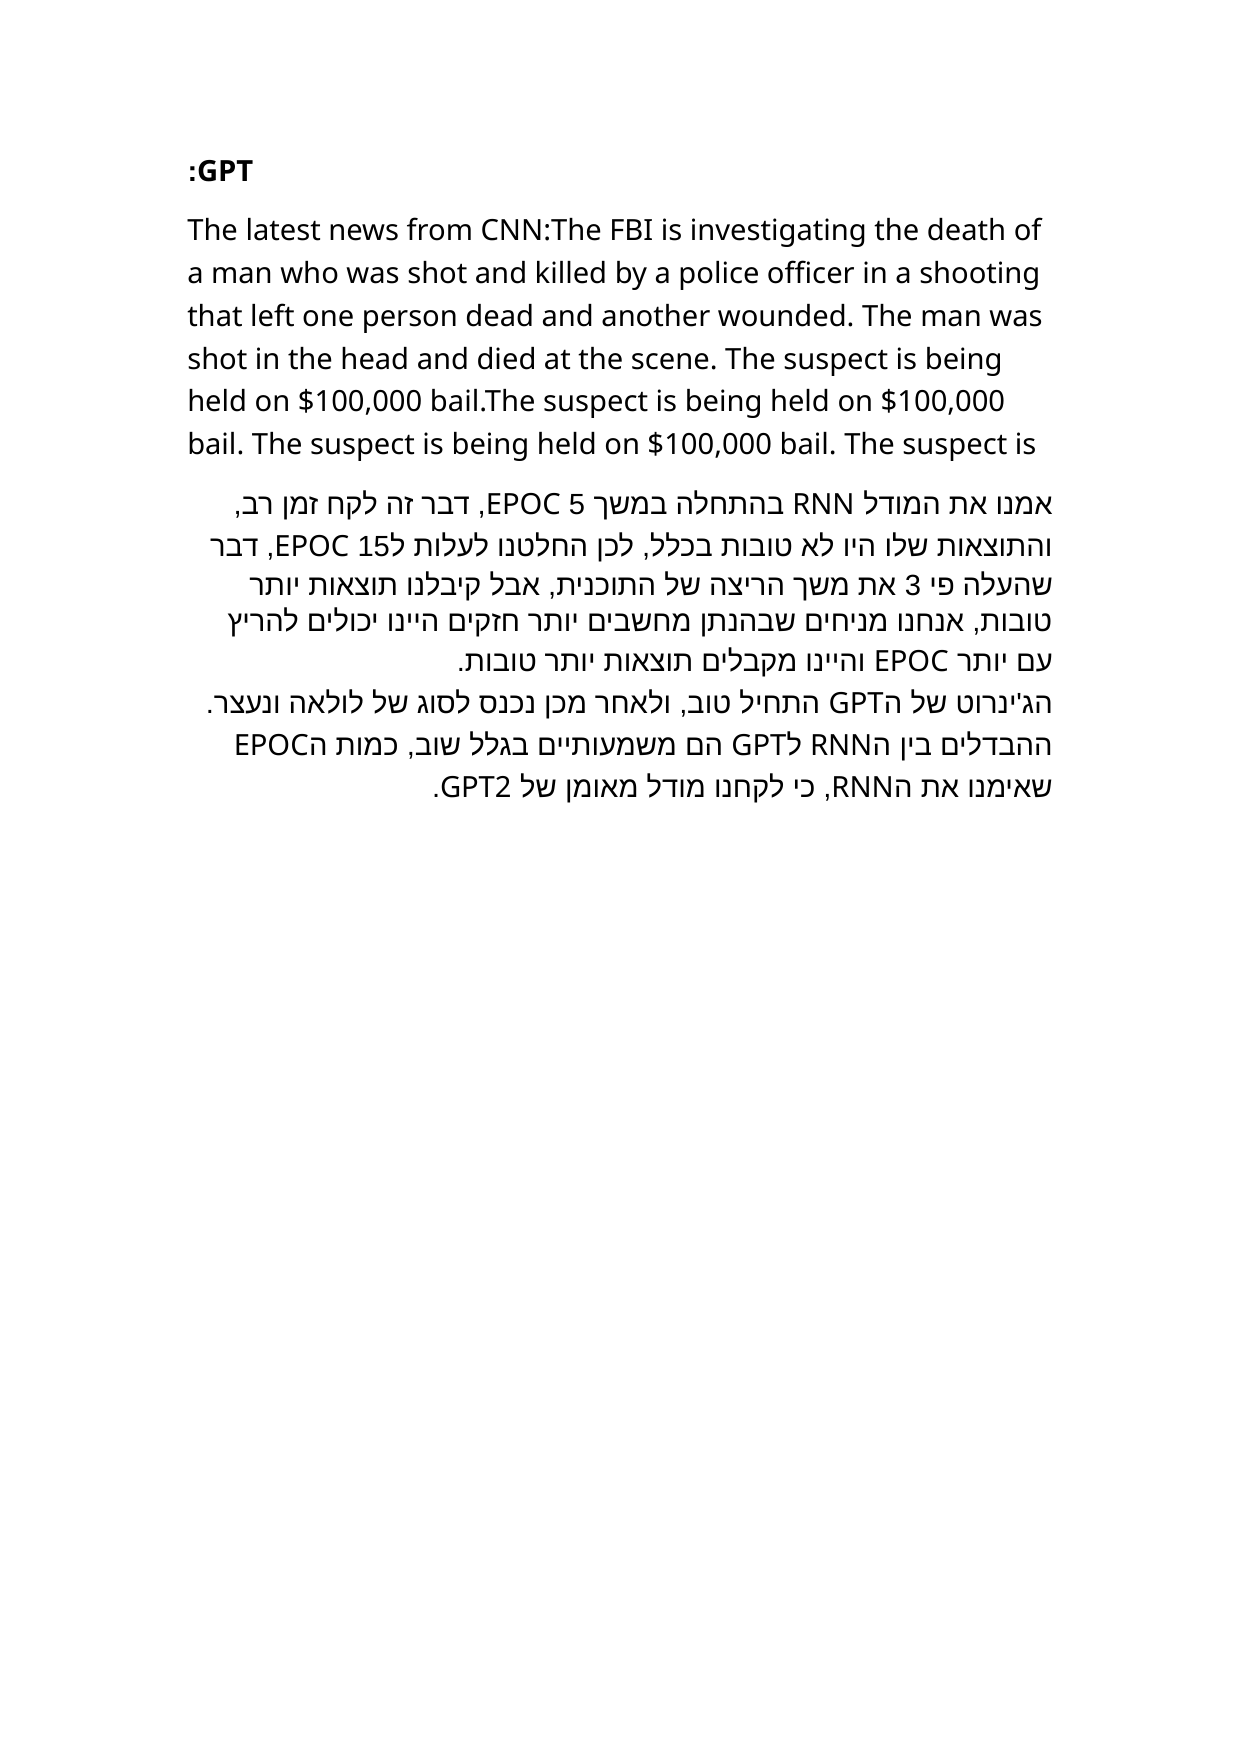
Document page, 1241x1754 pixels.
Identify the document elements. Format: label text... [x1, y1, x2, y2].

text אמנו את המודל RNN בהתחלה במשך 5 EPOC, דבר זה לקח זמן רב, והתוצאות שלו היו לא טובות בכלל, לכן החלטנו לעלות ל15 EPOC, דבר שהעלה פי 3 את משך הריצה של התוכנית, אבל קיבלנו תוצאות יותר טובות, אנחנו מניחים שבהנתן מחשבים יותר חזקים היינו יכולים להריץ עם יותר EPOC והיינו מקבלים תוצאות יותר טובות. הג'ינרוט של הGPT התחיל טוב, ולאחר מכן נכנס לסוג של לולאה ונעצר. ההבדלים בין הRNN לGPT הם משמעותיים בגלל שוב, כמות הEPOC שאימנו את הRNN, כי לקחנו מודל מאומן של GPT2. [187, 645, 1053, 968]
text GPT: [187, 312, 1053, 351]
text The latest news from CNN:The FBI is investigating the death of a man who was shot and killed by a police officer in a shooting that left one person dead and another wounded. The man was shot in the head and died at the scene. The suspect is being held on $100,000 bail.The suspect is being held on $100,000 bail. The suspect is being held on $100,000 bail. The suspect is [187, 371, 1053, 625]
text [187, 150, 1053, 232]
